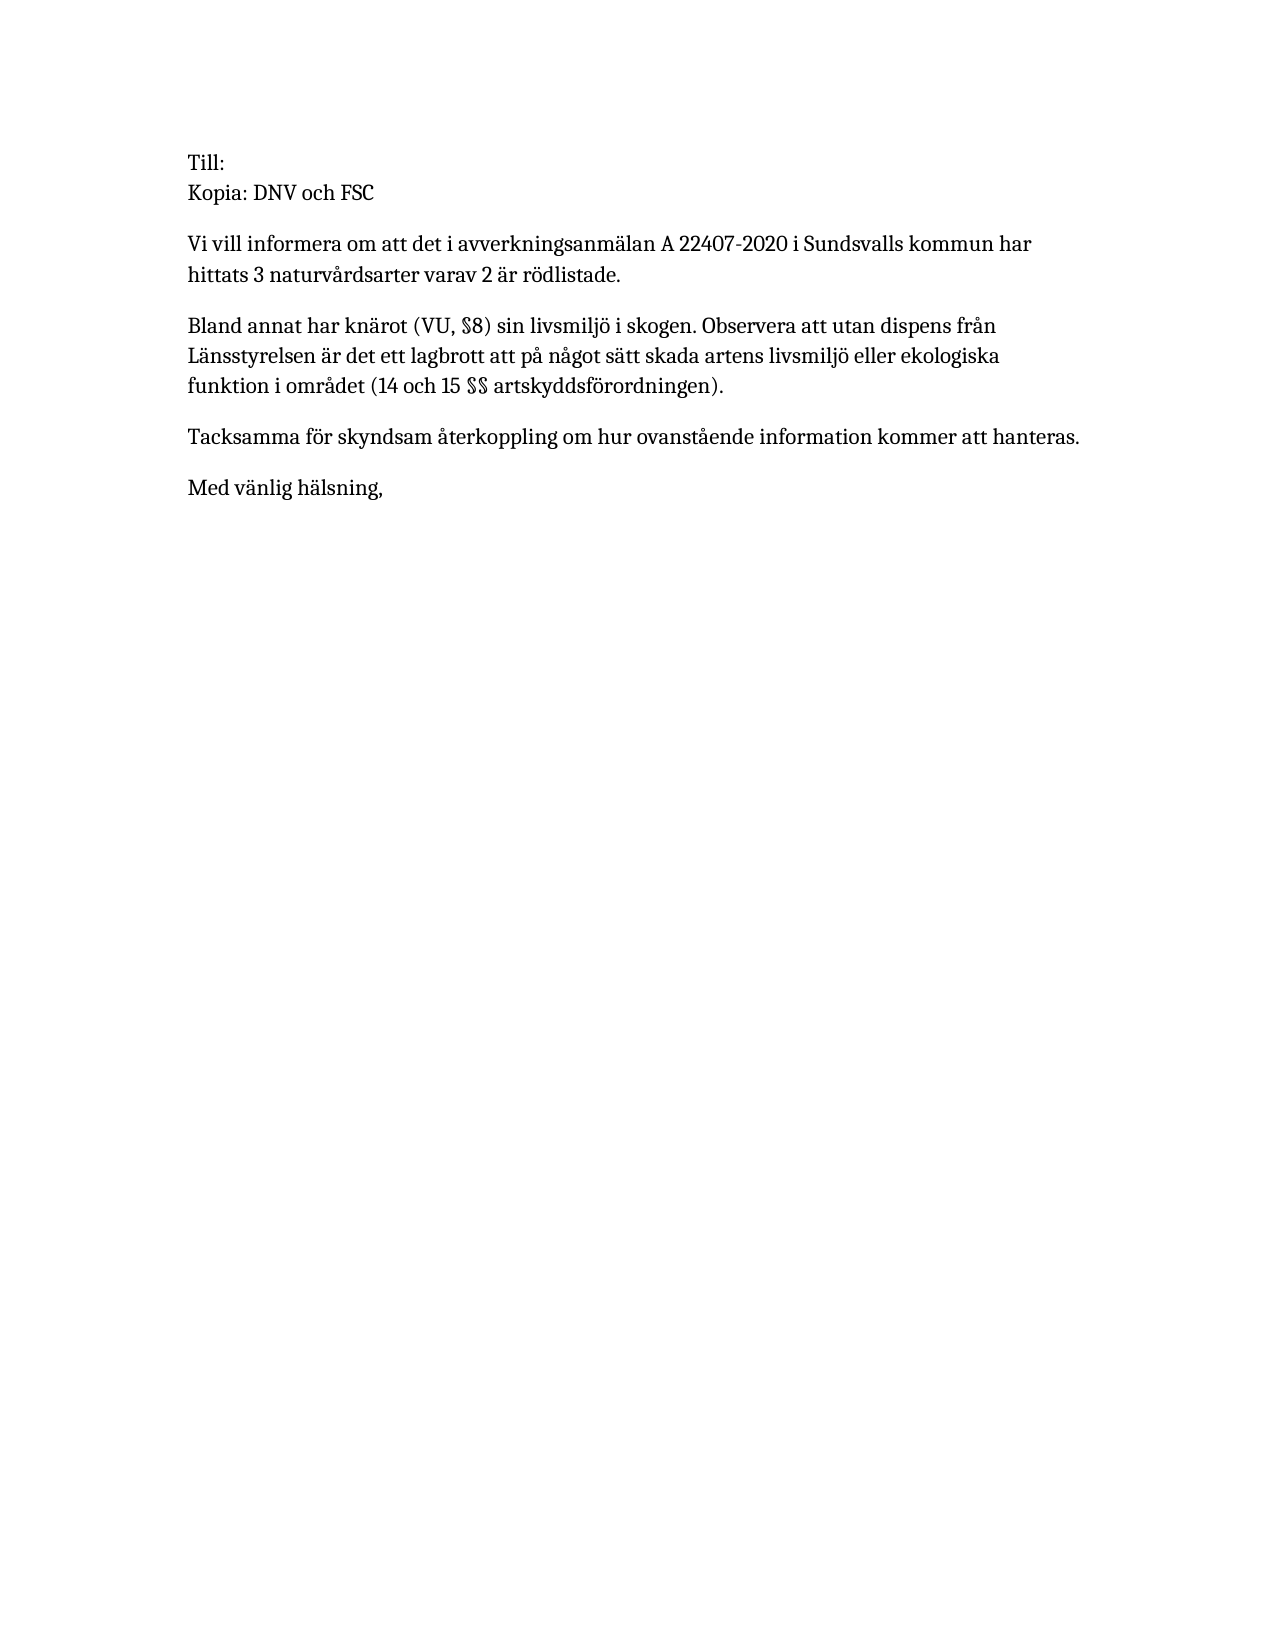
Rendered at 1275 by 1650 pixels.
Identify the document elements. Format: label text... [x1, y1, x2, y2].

text Tacksamma för skyndsam återkoppling om hur ovanstående information kommer att hanteras. [187, 424, 1087, 450]
text Bland annat har knärot (VU, §8) sin livsmiljö i skogen. Observera att utan dispens från Länsstyrelsen är det ett lagbrott att på något sätt skada artens livsmiljö eller ekologiska funktion i området (14 och 15 §§ artskyddsförordningen). [187, 312, 1087, 399]
text Till: Kopia: DNV och FSC [187, 150, 1087, 207]
text Vi vill informera om att det i avverkningsanmälan A 22407-2020 i Sundsvalls kommun har hittats 3 naturvårdsarter varav 2 är rödlistade. [187, 231, 1087, 288]
text Med vänlig hälsning, [187, 475, 1087, 532]
